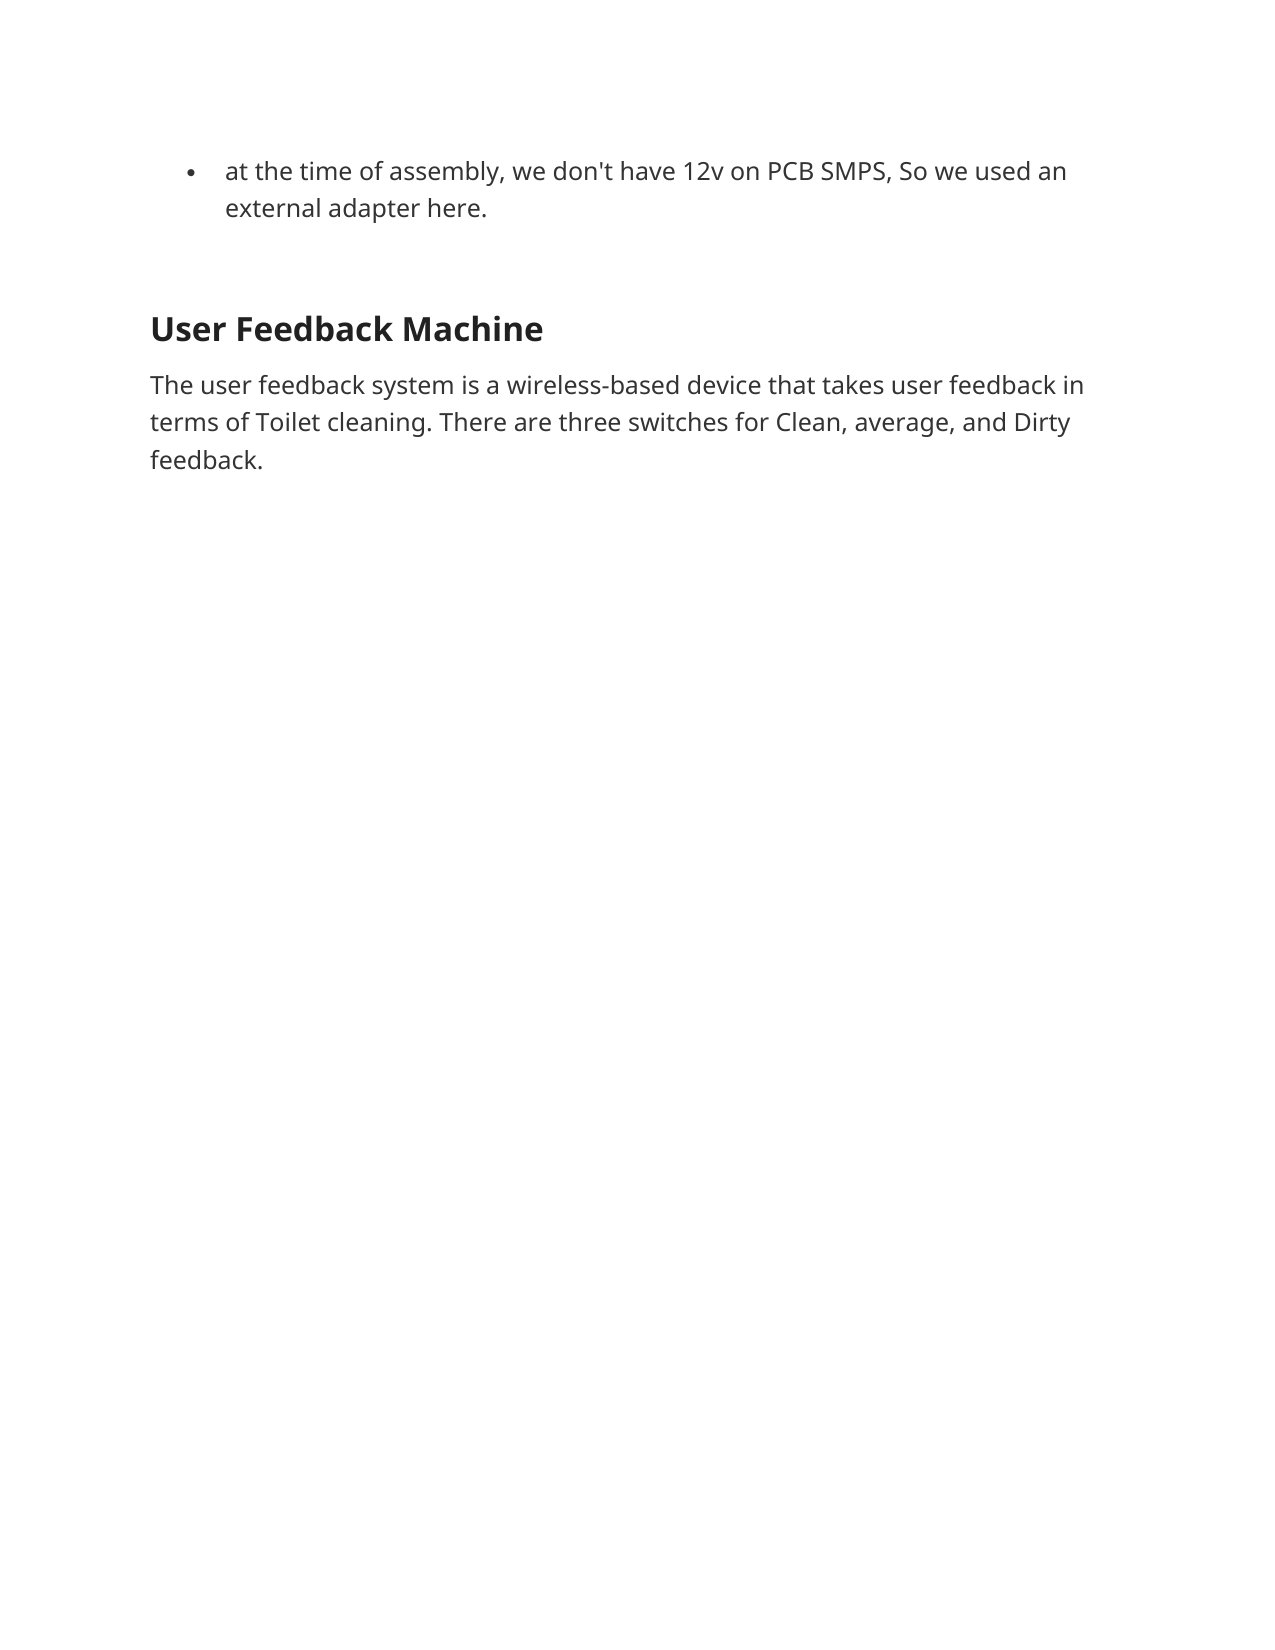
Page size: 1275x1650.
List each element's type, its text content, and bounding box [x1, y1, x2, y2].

list at the time of assembly, we don't have 12v on PCB SMPS, So we used an external adapter here. [187, 150, 1125, 225]
text The user feedback system is a wireless-based device that takes user feedback in terms of Toilet cleaning. There are three switches for Clean, average, and Dirty feedback. [150, 364, 1125, 477]
subtitle User Feedback Machine [150, 302, 1125, 352]
